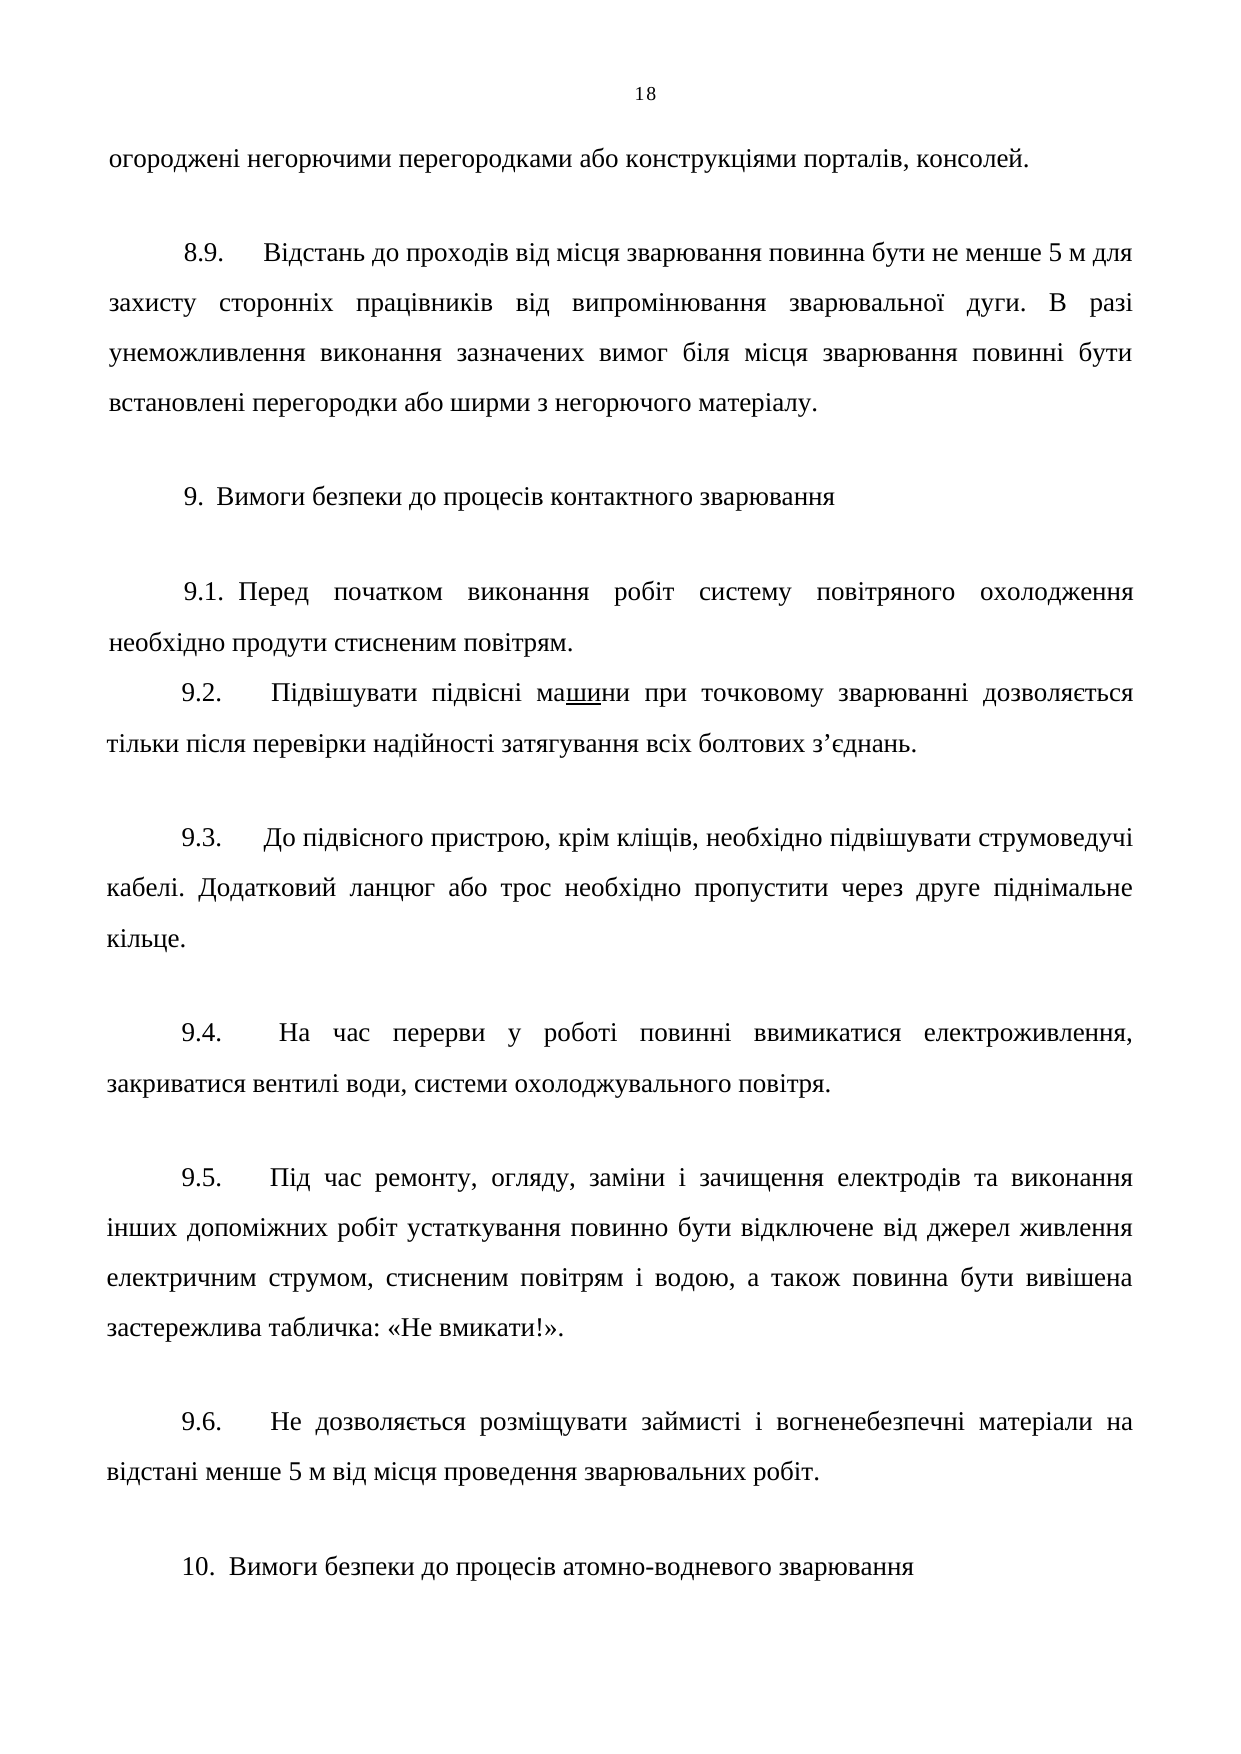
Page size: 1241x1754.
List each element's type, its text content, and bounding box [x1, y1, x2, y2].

list Вимоги безпеки до процесів атомно-водневого зварювання [106, 1553, 1136, 1580]
list Не дозволяється розміщувати займисті і вогненебезпечні матеріали на відстані менше 5 м від місця проведення зварювальних робіт. [106, 1390, 1134, 1491]
list До підвісного пристрою, крім кліщів, необхідно підвішувати струмоведучі кабелі. Додатковий ланцюг або трос необхідно пропустити через друге піднімальне кільце. [106, 806, 1134, 957]
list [108, 127, 1134, 177]
list Вимоги безпеки до процесів контактного зварювання [108, 483, 1136, 510]
list Відстань до проходів від місця зварювання повинна бути не менше 5 м для захисту сторонніх працівників від випромінювання зварювальної дуги. В разі унеможливлення виконання зазначених вимог біля місця зварювання повинні бути встановлені перегородки або ширми з негорючого матеріалу. [108, 221, 1134, 421]
list Підвішувати підвісні машини при точковому зварюванні дозволяється тільки після перевірки надійності затягування всіх болтових з’єднань. [106, 661, 1134, 762]
list Перед початком виконання робіт систему повітряного охолодження необхідно продути стисненим повітрям. [108, 560, 1134, 661]
list На час перерви у роботі повинні ввимикатися електроживлення, закриватися вентилі води, системи охолоджувального повітря. [106, 1001, 1134, 1102]
list Під час ремонту, огляду, заміни і зачищення електродів та виконання інших допоміжних робіт устаткування повинно бути відключене від джерел живлення електричним струмом, стисненим повітрям і водою, а також повинна бути вивішена застережлива табличка: «Не вмикати!». [106, 1146, 1134, 1346]
